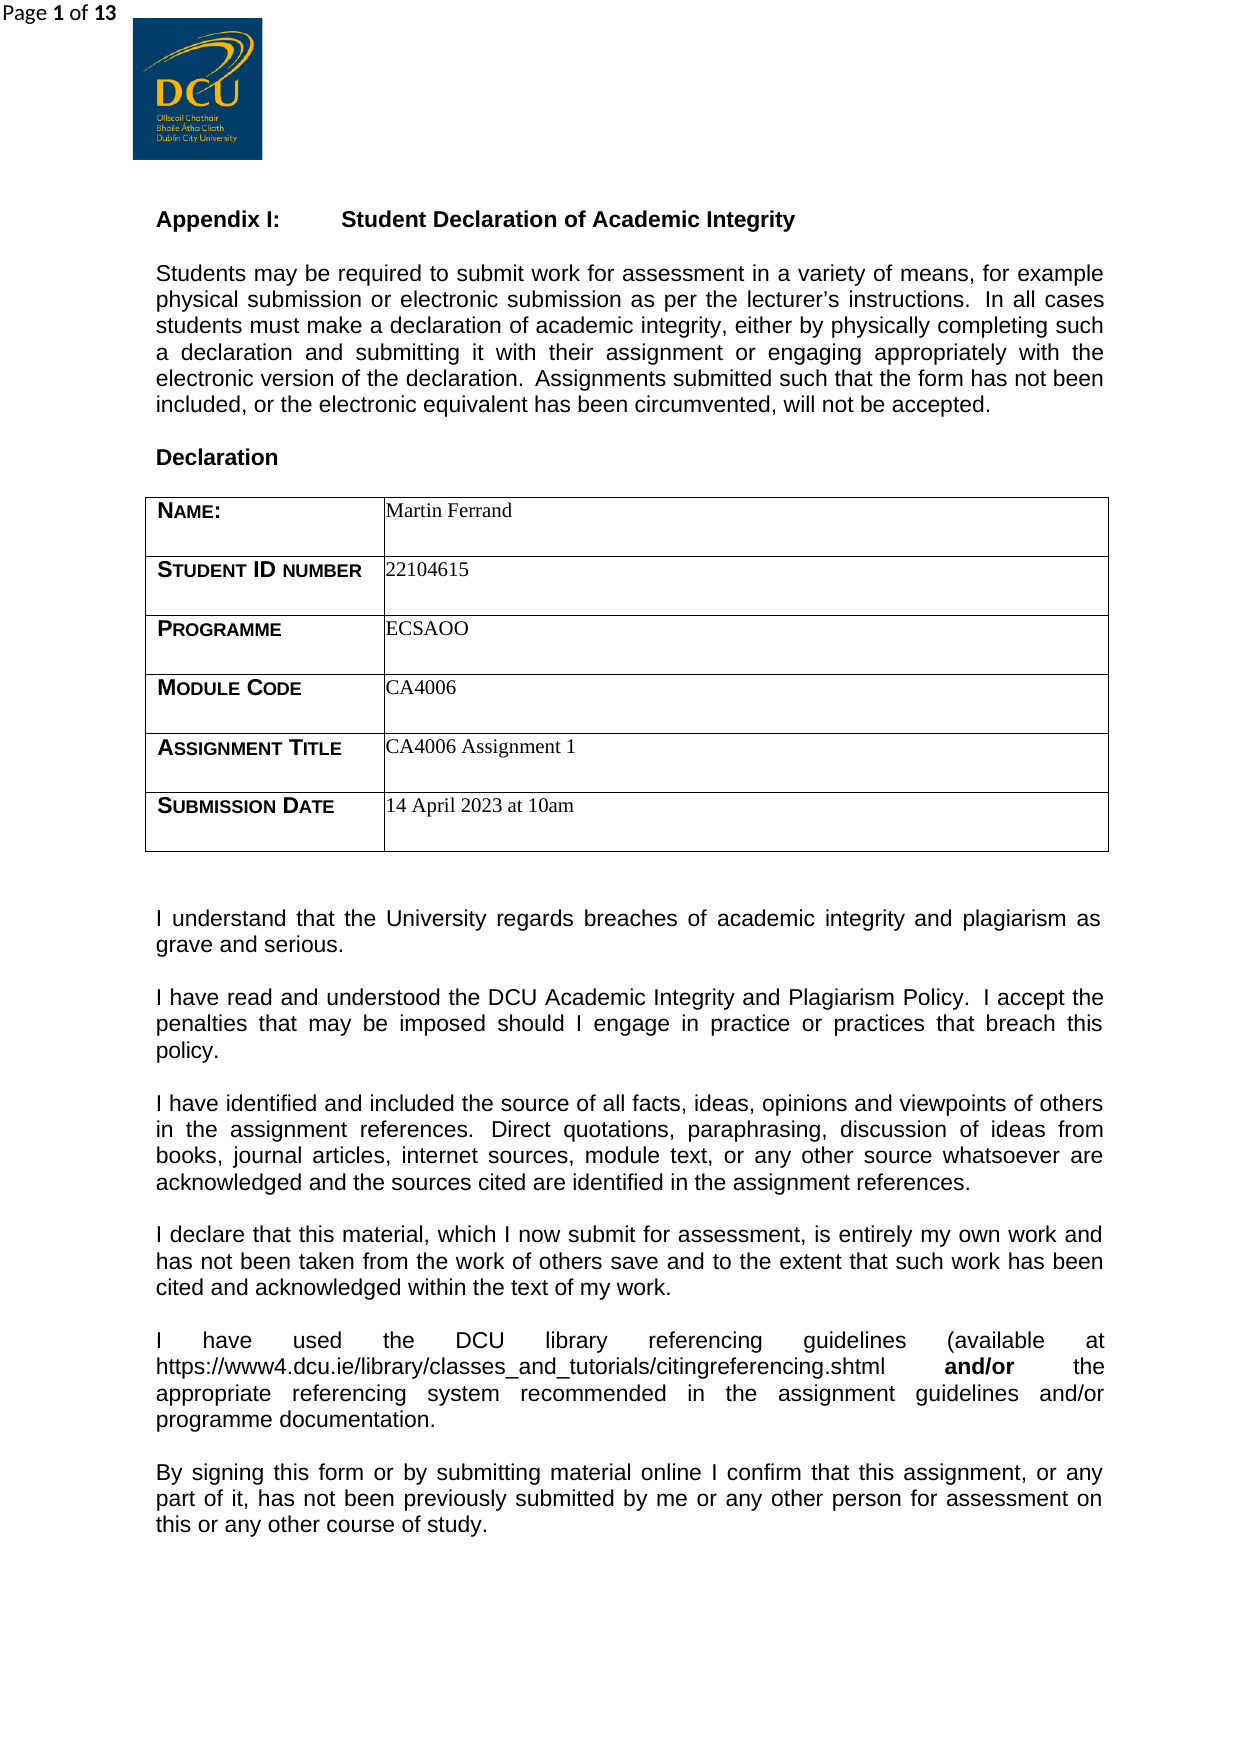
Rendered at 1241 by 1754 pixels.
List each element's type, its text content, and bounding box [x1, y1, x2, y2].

subtitle Declaration [156, 444, 1119, 470]
table_cell Submission Date [146, 793, 384, 851]
text I have identified and included the source of all facts, ideas, opinions and viewpoints of others in the assignment references. Direct quotations, paraphrasing, discussion of ideas from books, journal articles, internet sources, module text, or any other source whatsoever are acknowledged and the sources cited are identified in the assignment references. [156, 1089, 1104, 1195]
table_cell ECSAOO [385, 616, 1108, 674]
subtitle Appendix I: Student Declaration of Academic Integrity [156, 206, 1119, 233]
table_cell Programme [146, 616, 384, 674]
table_cell CA4006 Assignment 1 [385, 734, 1108, 792]
table_cell CA4006 [385, 675, 1108, 733]
text I have read and understood the DCU Academic Integrity and Plagiarism Policy. I accept the penalties that may be imposed should I engage in practice or practices that breach this policy. [156, 984, 1104, 1063]
picture [132, 18, 263, 160]
table_header Name: [146, 498, 384, 556]
text Students may be required to submit work for assessment in a variety of means, for example physical submission or electronic submission as per the lecturer’s instructions. In all cases students must make a declaration of academic integrity, either by physically completing such a declaration and submitting it with their assignment or engaging appropriately with the electronic version of the declaration. Assignments submitted such that the form has not been included, or the electronic equivalent has been circumvented, will not be accepted. [156, 259, 1104, 418]
table_cell 14 April 2023 at 10am [385, 793, 1108, 851]
text I have used the DCU library referencing guidelines (available at https://www4.dcu.ie/library/classes_and_tutorials/citingreferencing.shtml and/or the appropriate referencing system recommended in the assignment guidelines and/or programme documentation. [156, 1327, 1105, 1432]
text By signing this form or by submitting material online I confirm that this assignment, or any part of it, has not been previously submitted by me or any other person for assessment on this or any other course of study. [156, 1458, 1104, 1538]
text I declare that this material, which I now submit for assessment, is entirely my own work and has not been taken from the work of others save and to the extent that such work has been cited and acknowledged within the text of my work. [156, 1221, 1105, 1300]
table_cell Assignment Title [146, 734, 384, 792]
table_cell 22104615 [385, 557, 1108, 615]
table_header Martin Ferrand [385, 498, 1108, 556]
text I understand that the University regards breaches of academic integrity and plagiarism as grave and serious. [156, 905, 1119, 958]
table_cell Module Code [146, 675, 384, 733]
table_cell Student ID number [146, 557, 384, 615]
